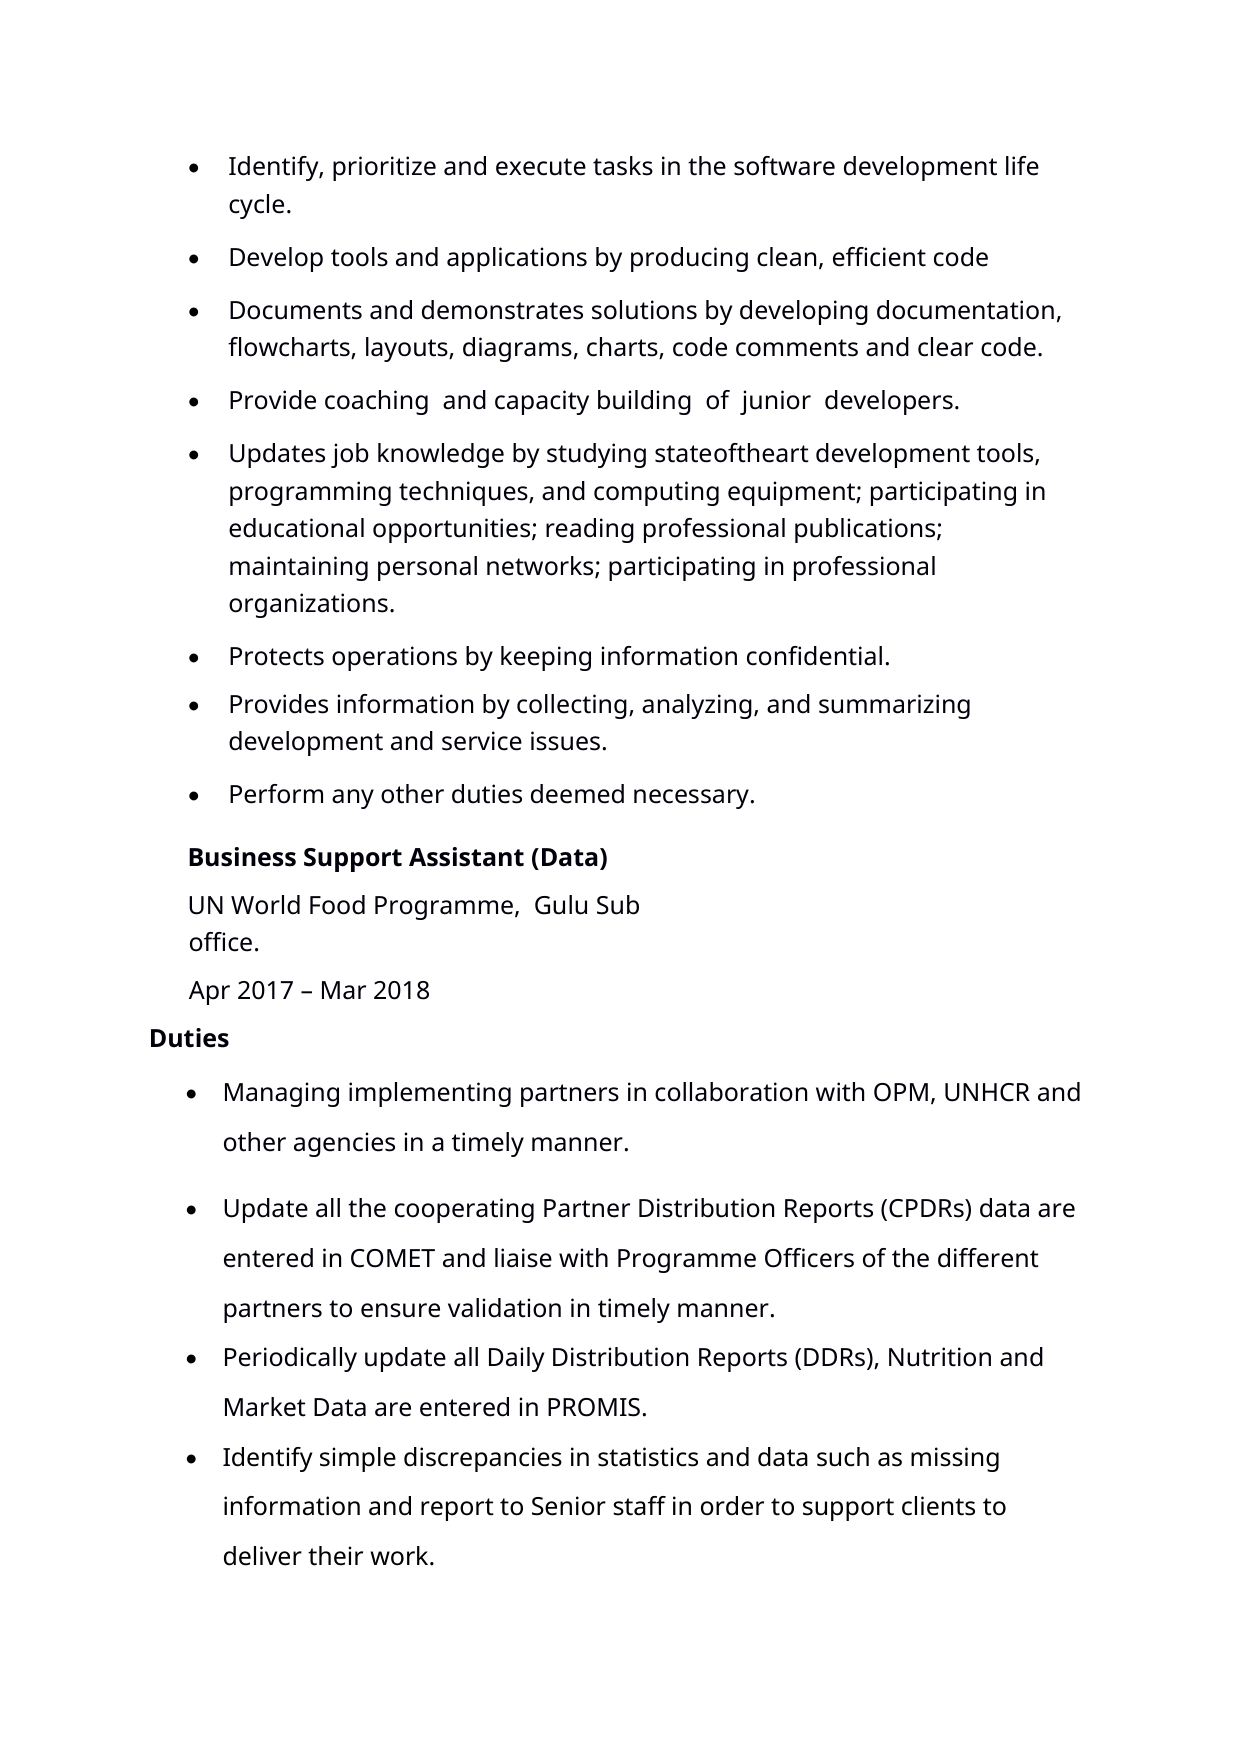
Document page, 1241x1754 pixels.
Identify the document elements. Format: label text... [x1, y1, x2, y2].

list Provides information by collecting, analyzing, and summarizing development and service issues. [187, 686, 1087, 758]
list Protects operations by keeping information confidential. [187, 639, 1087, 673]
list Update all the cooperating Partner Distribution Reports (CPDRs) data are entered in COMET and liaise with Programme Officers of the different partners to ensure validation in timely manner. [185, 1191, 1087, 1324]
text Apr 2017 – Mar 2018 Duties [149, 973, 553, 1055]
list Periodically update all Daily Distribution Reports (DDRs), Nutrition and Market Data are entered in PROMIS. [185, 1340, 1087, 1424]
text UN World Food Programme, Gulu Sub office. [187, 888, 682, 959]
list Provide coaching and capacity building of junior developers. [187, 383, 1087, 417]
list Updates job knowledge by studying stateoftheart development tools, programming techniques, and computing equipment; participating in educational opportunities; reading professional publications; maintaining personal networks; participating in professional organizations. [187, 436, 1087, 620]
subtitle Business Support Assistant (Data) [187, 839, 1087, 873]
list Develop tools and applications by producing clean, efficient code [187, 239, 1087, 273]
list Documents and demonstrates solutions by developing documentation, flowcharts, layouts, diagrams, charts, code comments and clear code. [187, 292, 1087, 364]
list Identify simple discrepancies in statistics and data such as missing information and report to Senior staff in order to support clients to deliver their work. [185, 1439, 1087, 1573]
list Perform any other duties deemed necessary. [187, 777, 1087, 811]
list Managing implementing partners in collaboration with OPM, UNHCR and other agencies in a timely manner. [185, 1075, 1087, 1159]
list Identify, prioritize and execute tasks in the software development life cycle. [187, 149, 1087, 220]
